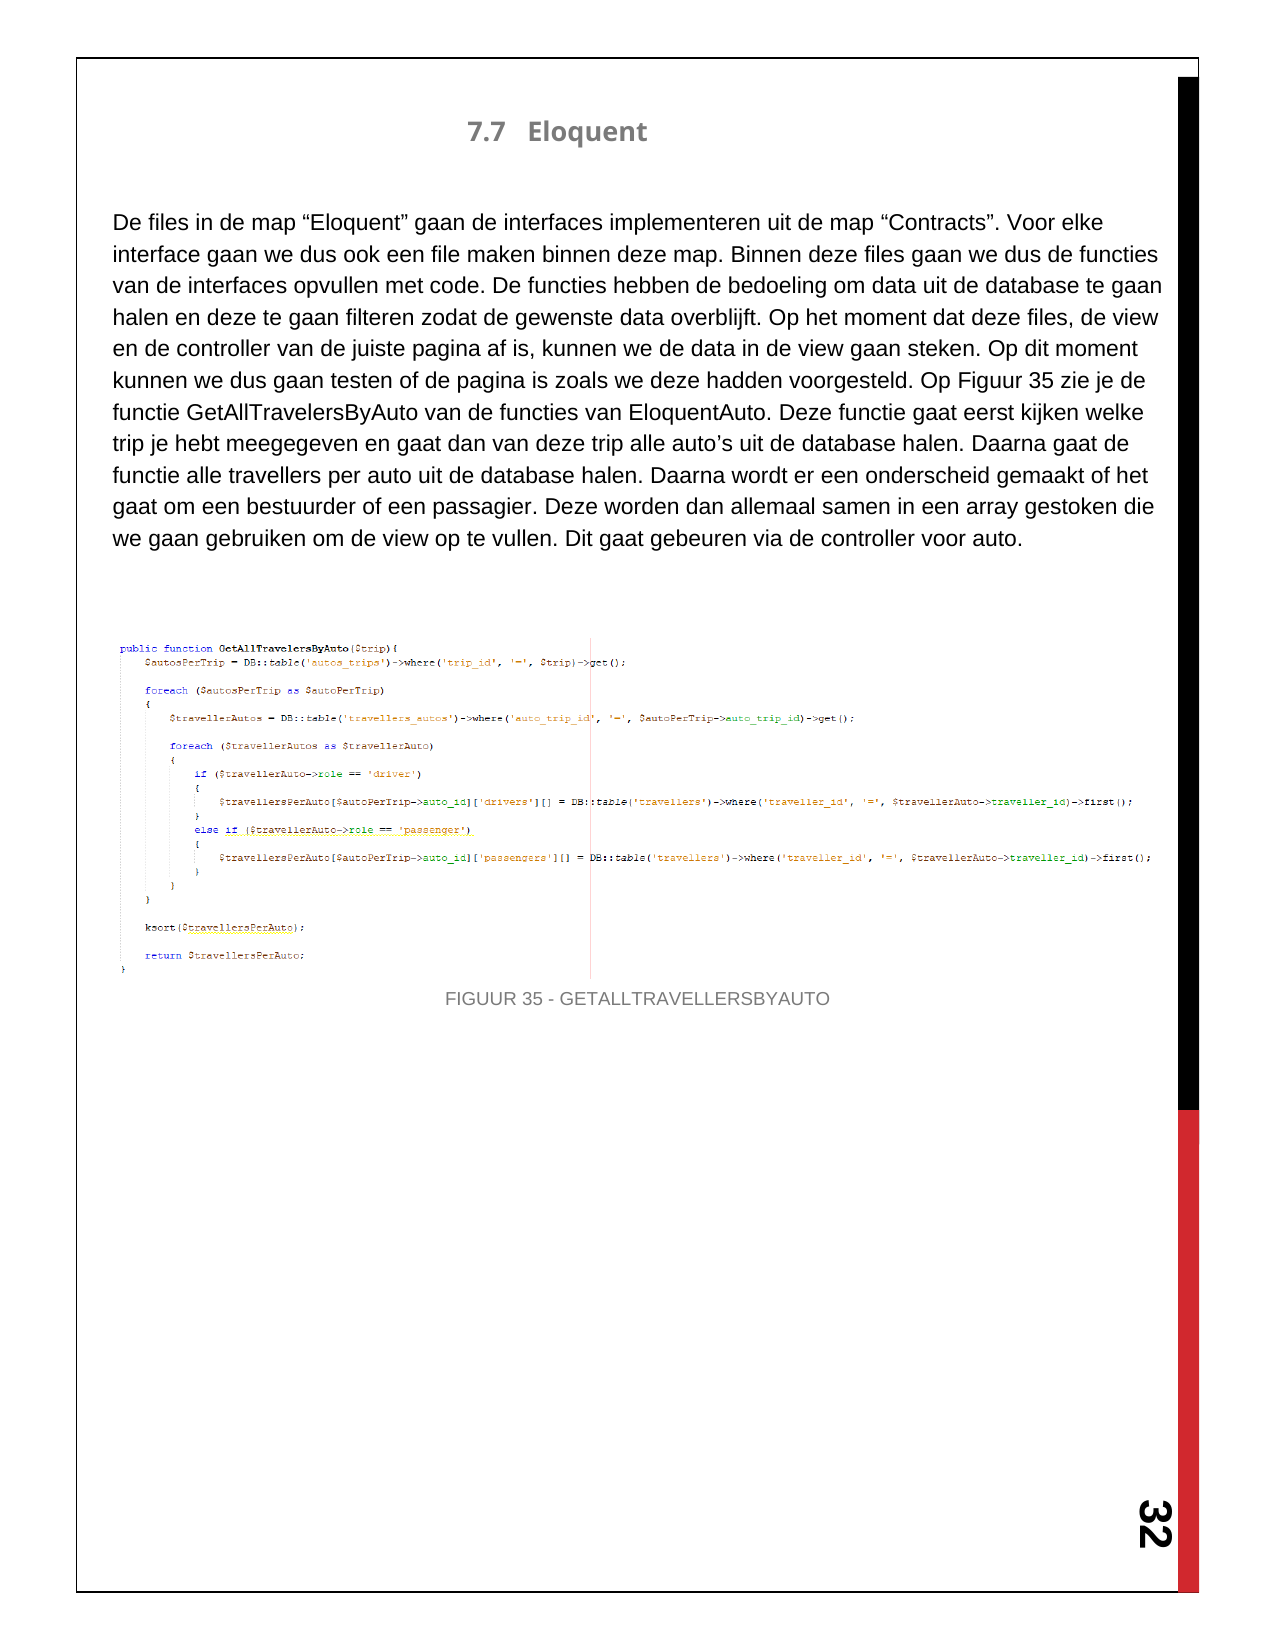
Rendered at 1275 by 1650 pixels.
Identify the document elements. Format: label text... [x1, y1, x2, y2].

subtitle Eloquent [467, 112, 1162, 149]
picture [112, 638, 1163, 979]
text De files in de map “Eloquent” gaan de interfaces implementeren uit de map “Contracts”. Voor elke interface gaan we dus ook een file maken binnen deze map. Binnen deze files gaan we dus de functies van de interfaces opvullen met code. De functies hebben de bedoeling om data uit de database te gaan halen en deze te gaan filteren zodat de gewenste data overblijft. Op het moment dat deze files, de view en de controller van de juiste pagina af is, kunnen we de data in de view gaan steken. Op dit moment kunnen we dus gaan testen of de pagina is zoals we deze hadden voorgesteld. Op Figuur 35 zie je de functie GetAllTravelersByAuto van de functies van EloquentAuto. Deze functie gaat eerst kijken welke trip je hebt meegegeven en gaat dan van deze trip alle auto’s uit de database halen. Daarna gaat de functie alle travellers per auto uit de database halen. Daarna wordt er een onderscheid gemaakt of het gaat om een bestuurder of een passagier. Deze worden dan allemaal samen in een array gestoken die we gaan gebruiken om de view op te vullen. Dit gaat gebeuren via de controller voor auto. [112, 209, 1162, 551]
